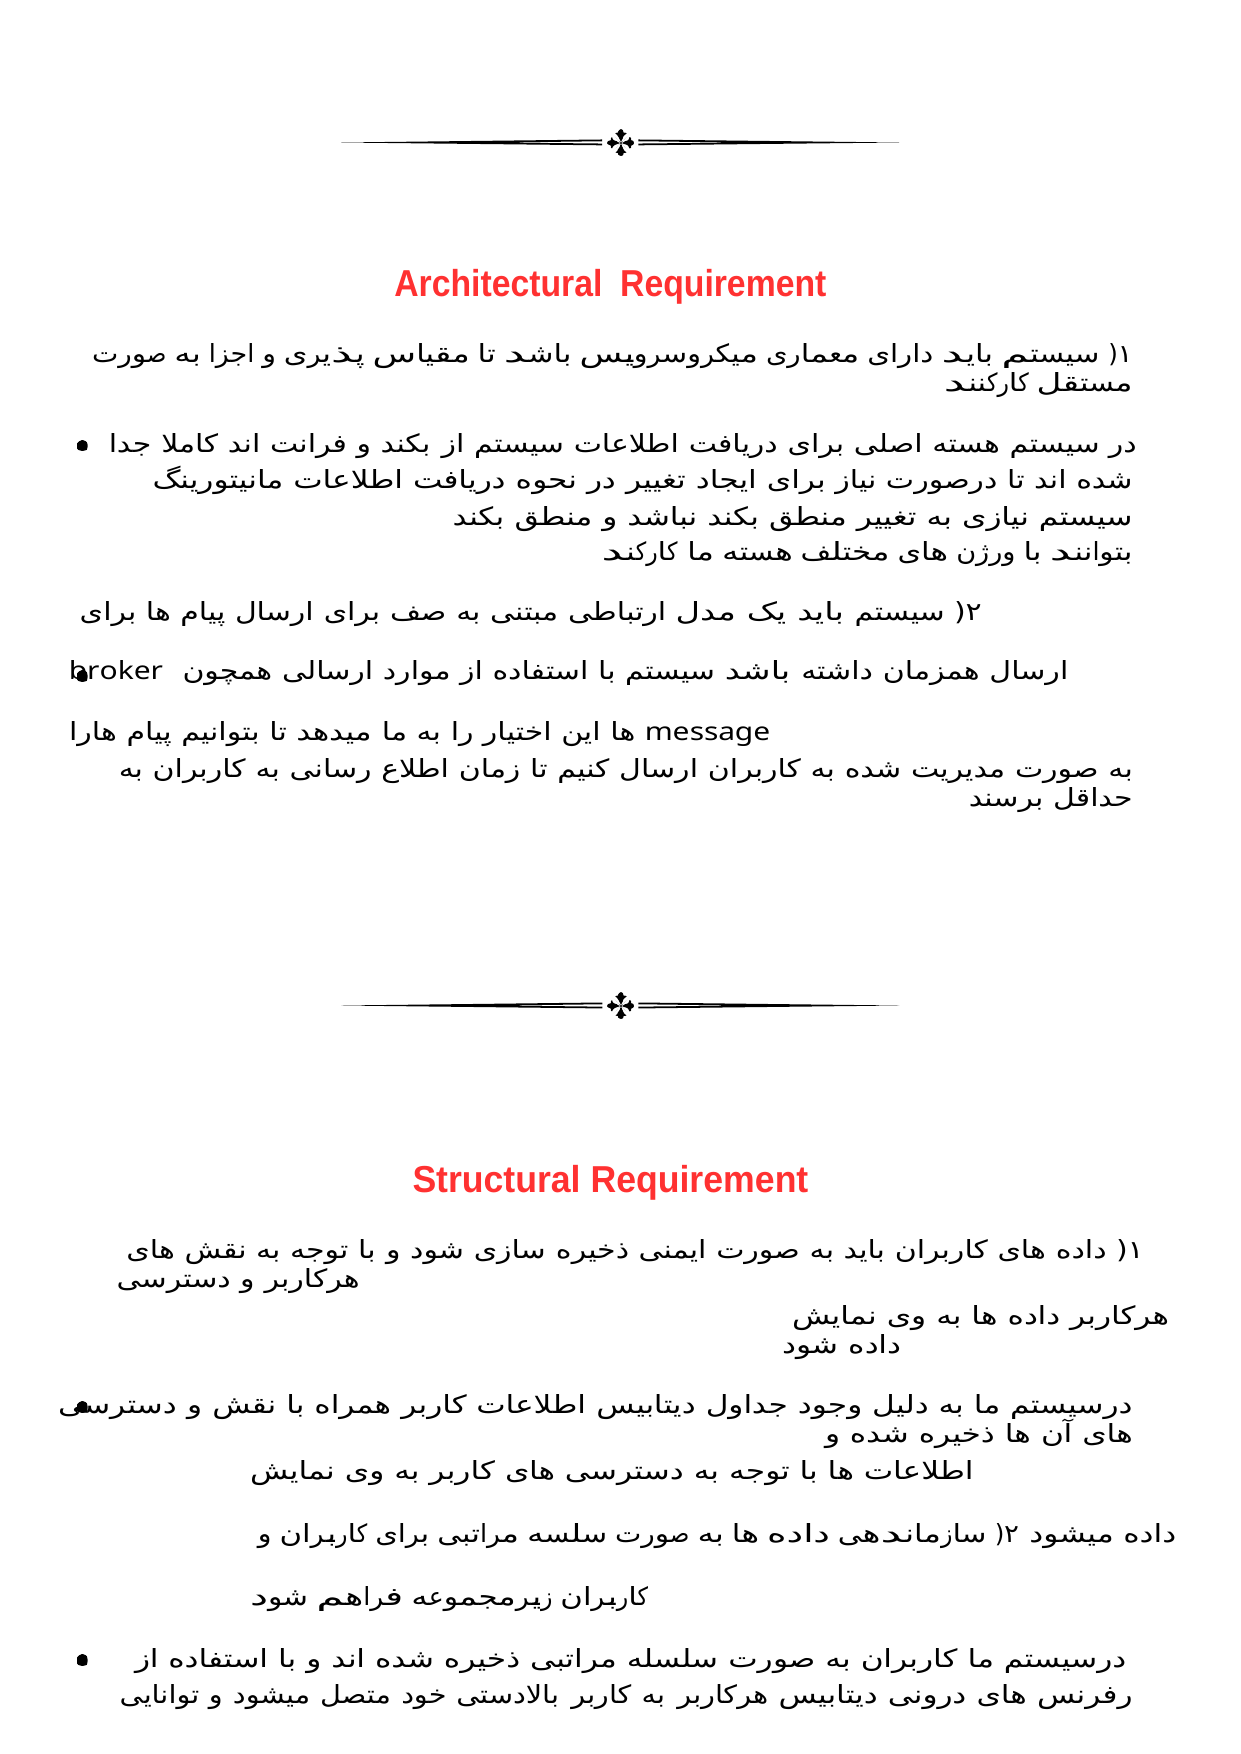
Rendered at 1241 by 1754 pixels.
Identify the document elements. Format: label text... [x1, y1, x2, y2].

text ١( ﺳﯿﺴﺘﻢ ﺑﺎﯾﺪ دارای ﻣﻌﻤﺎری ﻣﯿﮑﺮوﺳﺮوﯾﺲ ﺑﺎﺷﺪ ﺗﺎ ﻣﻘﯿﺎس ﭘﺬﯾﺮی و اﺟﺰا ﺑﻪ ﺻﻮرت ﻣﺴﺘﻘﻞ ﮐﺎرﮐﻨﻨﺪ [46, 339, 1133, 398]
subtitle Structural Requirement [86, 1157, 1134, 1200]
text در ﺳﯿﺴﺘﻢ ﻫﺴﺘﻪ اﺻﻠﯽ ﺑﺮای درﯾﺎﻓﺖ اﻃﻼﻋﺎت ﺳﯿﺴﺘﻢ از ﺑﮑﻨﺪ و ﻓﺮاﻧﺖ اﻧﺪ ﮐﺎﻣﻼ ﺟﺪا ﺷﺪه اﻧﺪ ﺗﺎ درﺻﻮرت ﻧﯿﺎز ﺑﺮای اﯾﺠﺎد ﺗﻐﯿﯿﺮ در ﻧﺤﻮه درﯾﺎﻓﺖ اﻃﻼﻋﺎت ﻣﺎﻧﯿﺘﻮرﯾﻨﮓ ﺳﯿﺴﺘﻢ ﻧﯿﺎزی ﺑﻪ ﺗﻐﯿﯿﺮ ﻣﻨﻄﻖ ﺑﮑﻨﺪ ﻧﺒﺎﺷﺪ و ﻣﻨﻄﻖ ﺑﮑﻨﺪ [81, 429, 1137, 531]
text ٢( ﺳﯿﺴﺘﻢ ﺑﺎﯾﺪ ﯾﮏ ﻣﺪل ارﺗﺒﺎﻃﯽ ﻣﺒﺘﻨﯽ ﺑﻪ ﺻﻒ ﺑﺮای ارﺳﺎل ﭘﯿﺎم ﻫﺎ ﺑﺮای ارﺳﺎل ﻫﻤﺰﻣﺎن داﺷﺘﻪ ﺑﺎﺷﺪ ﺳﯿﺴﺘﻢ ﺑﺎ اﺳﺘﻔﺎده از ﻣﻮارد ارﺳﺎﻟﯽ ﻫﻤﭽﻮن broker message ﻫﺎ اﯾﻦ اﺧﺘﯿﺎر را ﺑﻪ ﻣﺎ ﻣﯿﺪﻫﺪ ﺗﺎ ﺑﺘﻮاﻧﯿﻢ ﭘﯿﺎم ﻫﺎرا [69, 566, 1183, 747]
picture [77, 1401, 88, 1413]
text ١( داده ﻫﺎی ﮐﺎرﺑﺮان ﺑﺎﯾﺪ ﺑﻪ ﺻﻮرت اﯾﻤﻨﯽ ذﺧﯿﺮه ﺳﺎزی ﺷﻮد و ﺑﺎ ﺗﻮﺟﻪ ﺑﻪ ﻧﻘﺶ ﻫﺎی ﻫﺮﮐﺎرﺑﺮ و دﺳﺘﺮﺳﯽ [116, 1235, 1194, 1293]
text ﺑﺘﻮاﻧﻨﺪ ﺑﺎ ورژن ﻫﺎی ﻣﺨﺘﻠﻒ ﻫﺴﺘﻪ ﻣﺎ ﮐﺎرﮐﻨﺪ [46, 539, 1133, 566]
picture [607, 129, 634, 156]
text ﺑﻪ ﺻﻮرت ﻣﺪﯾﺮﯾﺖ ﺷﺪه ﺑﻪ ﮐﺎرﺑﺮان ارﺳﺎل ﮐﻨﯿﻢ ﺗﺎ زﻣﺎن اﻃﻼع رﺳﺎﻧﯽ ﺑﻪ ﮐﺎرﺑﺮان ﺑﻪ ﺣﺪاﻗﻞ ﺑﺮﺳﻨﺪ [46, 754, 1133, 812]
text اﻃﻼﻋﺎت ﻫﺎ ﺑﺎ ﺗﻮﺟﻪ ﺑﻪ دﺳﺘﺮﺳﯽ ﻫﺎی ﮐﺎرﺑﺮ ﺑﻪ وی ﻧﻤﺎﯾﺶ داده ﻣﯿﺸﻮد ٢( ﺳﺎزﻣﺎﻧﺪﻫﯽ داده ﻫﺎ ﺑﻪ ﺻﻮرت ﺳﻠﺴﻪ ﻣﺮاﺗﺒﯽ ﺑﺮای ﮐﺎرﺑﺮان و ﮐﺎرﺑﺮان زﯾﺮﻣﺠﻤﻮﻋﻪ ﻓﺮاﻫﻢ ﺷﻮد [250, 1456, 1183, 1611]
picture [607, 992, 634, 1019]
subtitle Architectural Requirement [86, 262, 1134, 305]
picture [77, 1654, 88, 1666]
text درﺳﯿﺴﺘﻢ ﻣﺎ ﺑﻪ دﻟﯿﻞ وﺟﻮد ﺟﺪاول دﯾﺘﺎﺑﯿﺲ اﻃﻼﻋﺎت ﮐﺎرﺑﺮ ﻫﻤﺮاه ﺑﺎ ﻧﻘﺶ و دﺳﺘﺮﺳﯽ ﻫﺎی آن ﻫﺎ ذﺧﯿﺮه ﺷﺪه و [46, 1390, 1133, 1449]
text ﻫﺮﮐﺎرﺑﺮ داده ﻫﺎ ﺑﻪ وی ﻧﻤﺎﯾﺶ داده ﺷﻮد [782, 1301, 1194, 1359]
picture [77, 440, 88, 451]
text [96, 1644, 1133, 1709]
